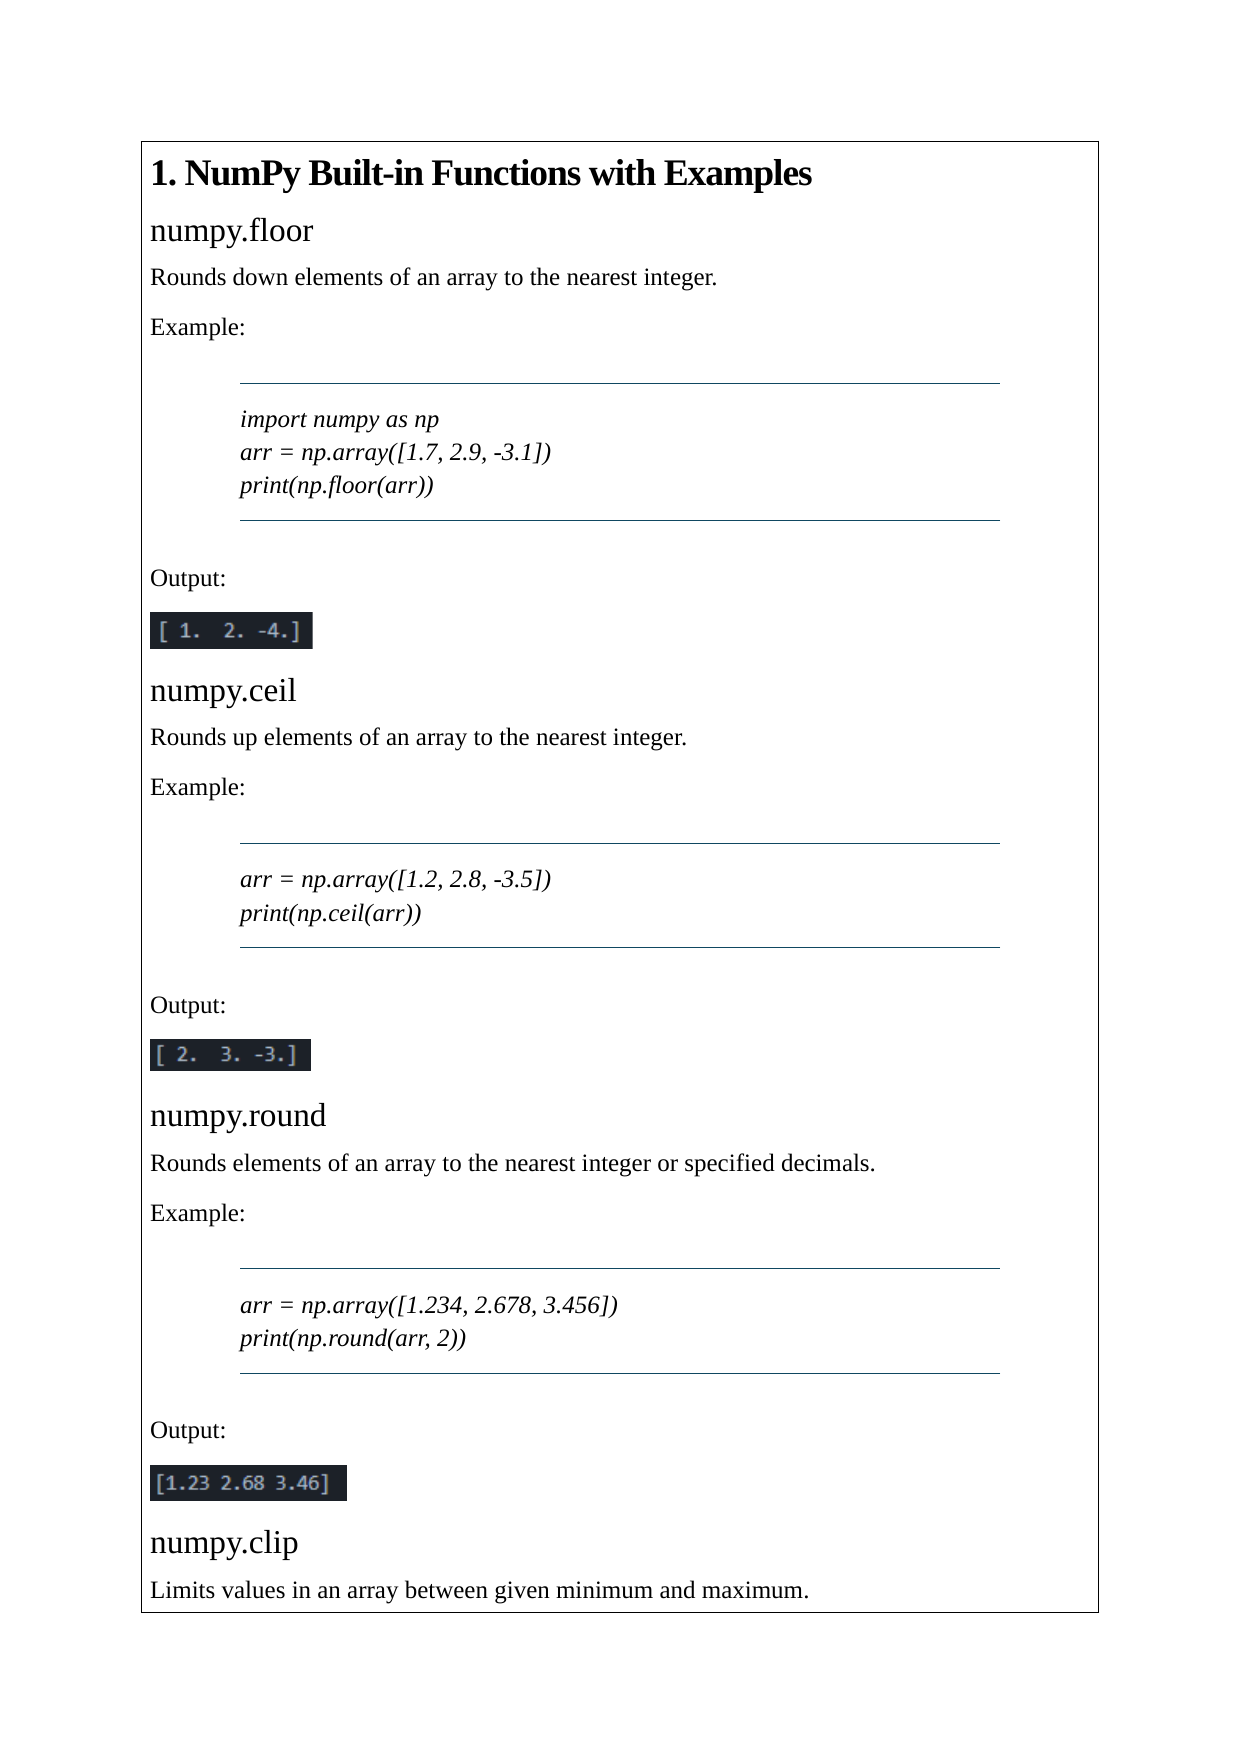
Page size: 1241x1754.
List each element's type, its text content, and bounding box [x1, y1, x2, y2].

picture [150, 1039, 311, 1071]
text arr = np.array([1.234, 2.678, 3.456]) print(np.round(arr, 2)) [240, 1269, 1000, 1373]
picture [150, 1465, 347, 1501]
text Output: [150, 1415, 1090, 1444]
text Rounds down elements of an array to the nearest integer. [150, 262, 1090, 291]
text Rounds up elements of an array to the nearest integer. [150, 722, 1090, 751]
subtitle numpy.floor [150, 210, 1090, 248]
text Example: [150, 772, 1090, 801]
text Example: [150, 312, 1090, 341]
text import numpy as np arr = np.array([1.7, 2.9, -3.1]) print(np.floor(arr)) [240, 384, 1000, 520]
text Rounds elements of an array to the nearest integer or specified decimals. [150, 1148, 1090, 1177]
text Output: [150, 563, 1090, 591]
text Example: [150, 1198, 1090, 1226]
subtitle numpy.round [150, 1096, 1090, 1134]
title 1. NumPy Built-in Functions with Examples [150, 150, 1090, 193]
text arr = np.array([1.2, 2.8, -3.5]) print(np.ceil(arr)) [240, 844, 1000, 947]
subtitle numpy.ceil [150, 670, 1090, 708]
picture [150, 612, 313, 649]
text Output: [150, 990, 1090, 1019]
text Limits values in an array between given minimum and maximum. [150, 1575, 1090, 1604]
subtitle numpy.clip [150, 1523, 1090, 1561]
